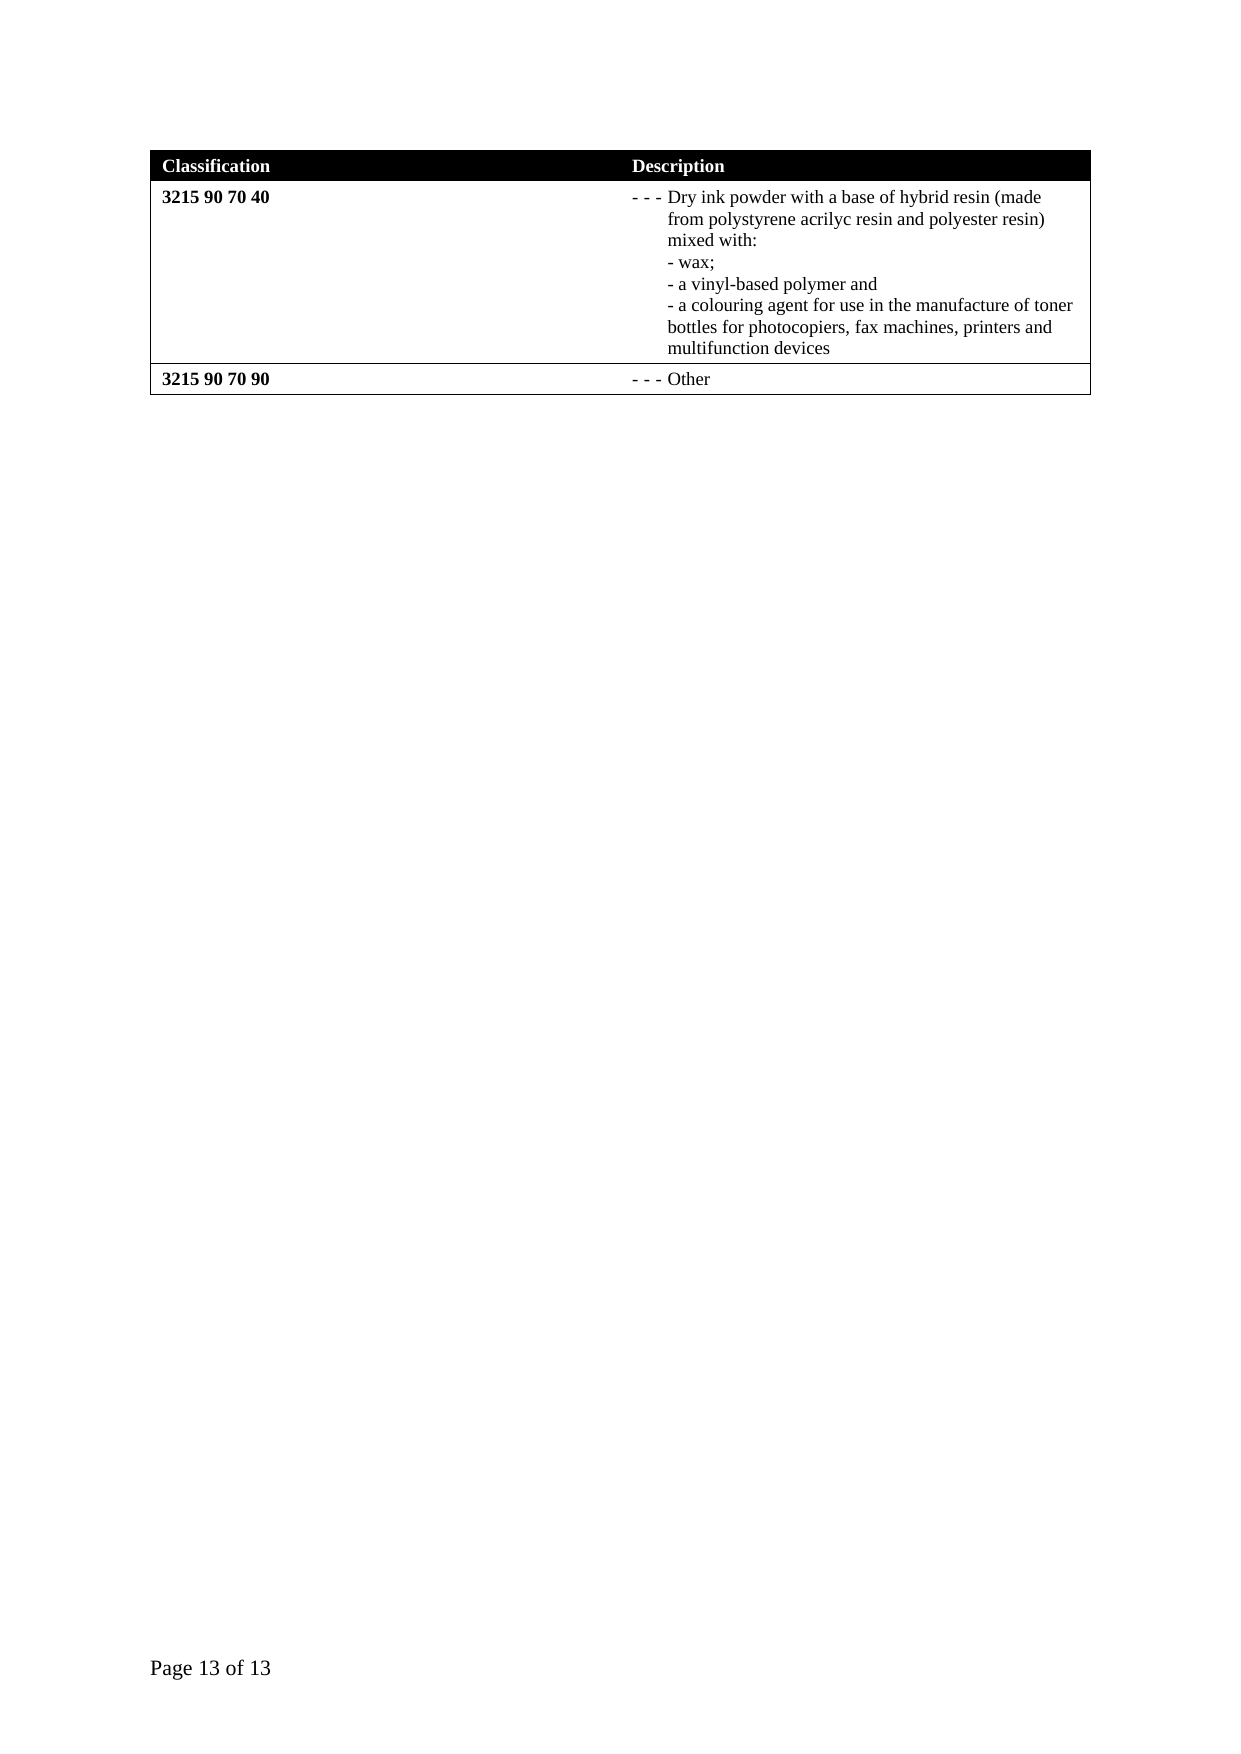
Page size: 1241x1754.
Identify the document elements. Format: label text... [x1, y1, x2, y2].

table_cell 3215 90 70 90 [151, 364, 621, 394]
table_cell - - - Dry ink powder with a base of hybrid resin (made from polystyrene acrilyc resin and polyester resin) mixed with: - wax; - a vinyl-based polymer and - a colouring agent for use in the manufacture of toner bottles for photocopiers, fax machines, printers and multifunction devices [621, 181, 1090, 363]
table_cell - - - Other [621, 364, 1090, 394]
table_header Description [621, 151, 1090, 181]
table_header Classification [151, 151, 621, 181]
table_cell 3215 90 70 40 [151, 181, 621, 363]
